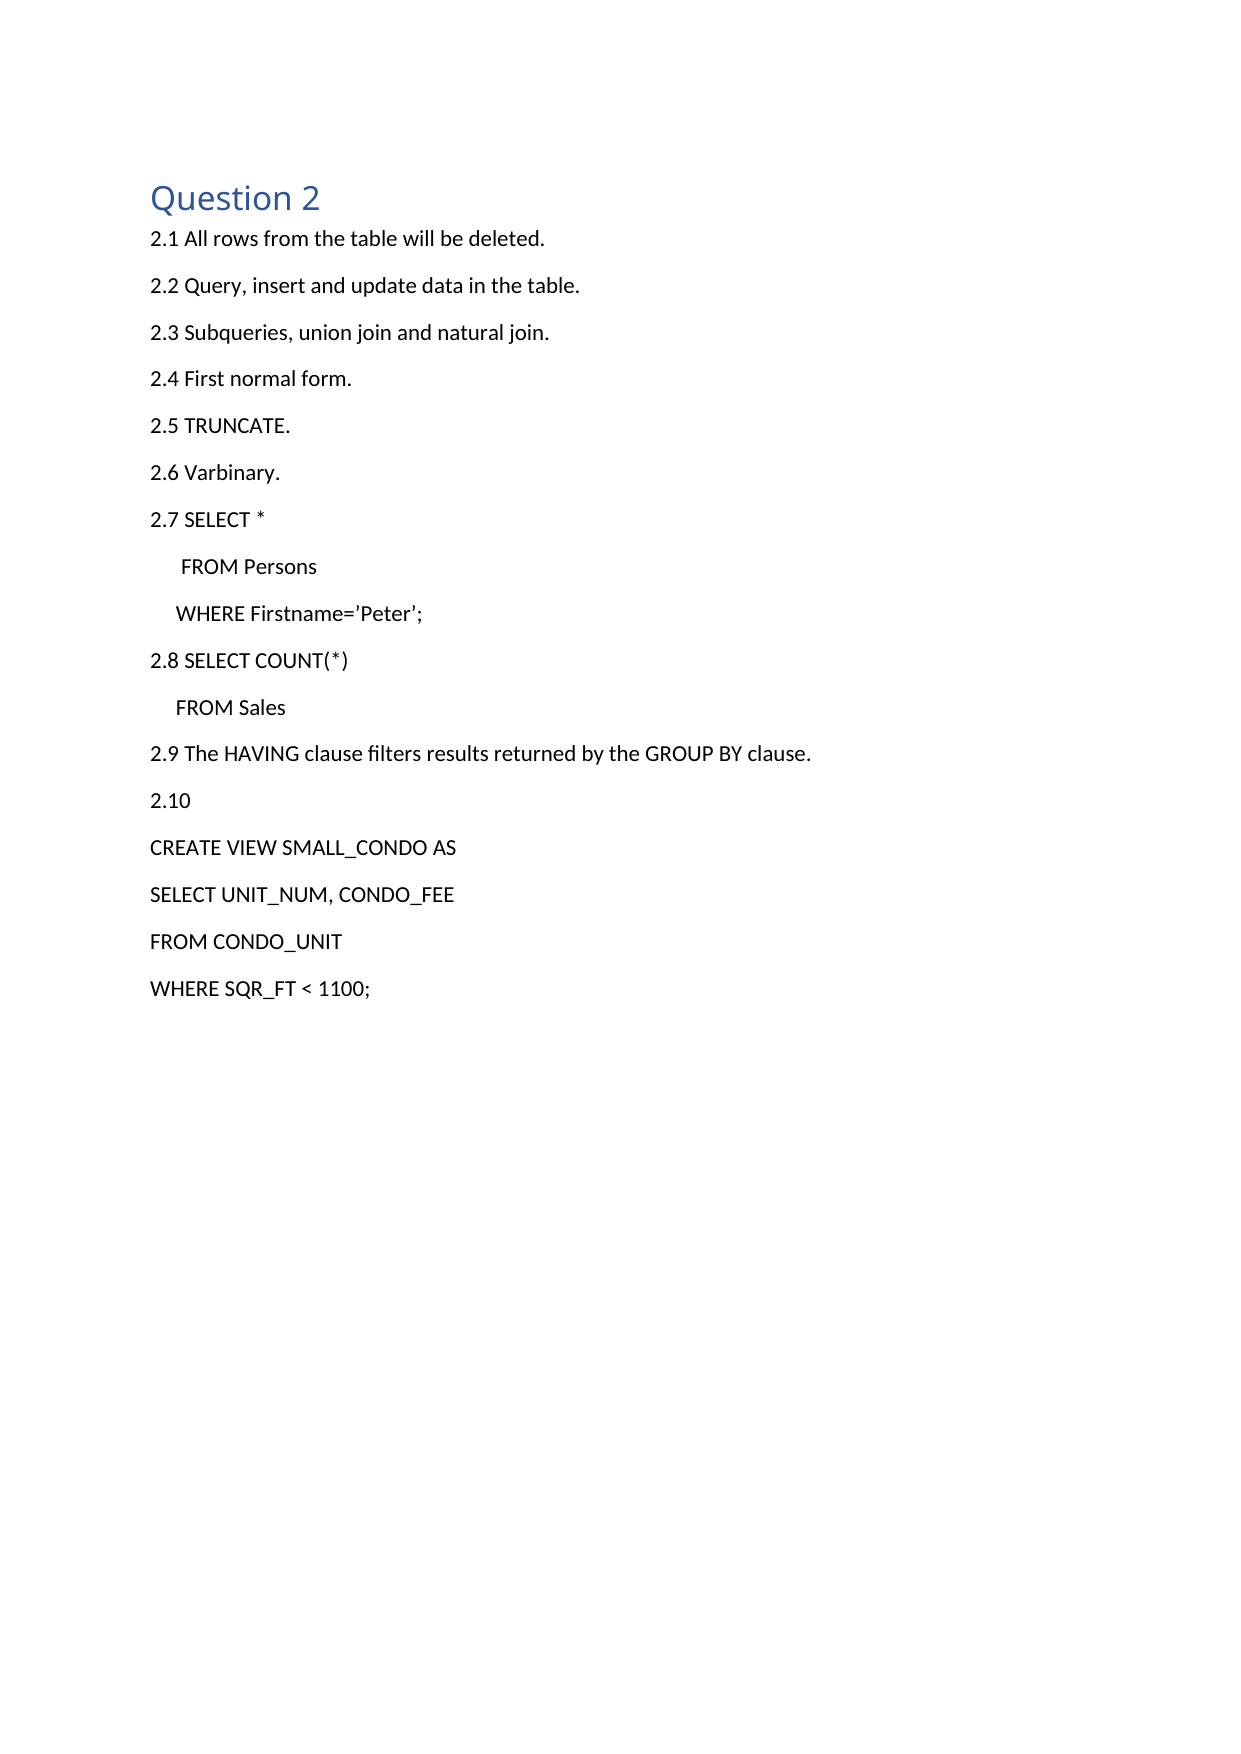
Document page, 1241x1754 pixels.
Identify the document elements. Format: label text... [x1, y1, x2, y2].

text WHERE SQR_FT < 1100; [150, 974, 1090, 1002]
text 2.1 All rows from the table will be deleted. [150, 224, 1090, 252]
text FROM Persons [150, 552, 1090, 580]
text FROM CONDO_UNIT [150, 927, 1090, 955]
text SELECT UNIT_NUM, CONDO_FEE [150, 880, 1090, 908]
text FROM Sales [150, 693, 1090, 721]
text 2.7 SELECT * [150, 505, 1090, 533]
text 2.6 Varbinary. [150, 458, 1090, 486]
text 2.8 SELECT COUNT(*) [150, 646, 1090, 674]
text 2.2 Query, insert and update data in the table. [150, 271, 1090, 299]
subtitle Question 2 [150, 175, 1090, 220]
text CREATE VIEW SMALL_CONDO AS [150, 833, 1090, 861]
text 2.9 The HAVING clause filters results returned by the GROUP BY clause. [150, 739, 1090, 768]
text WHERE Firstname=’Peter’; [150, 599, 1090, 627]
text 2.3 Subqueries, union join and natural join. [150, 318, 1090, 346]
text 2.10 [150, 786, 1090, 814]
text 2.4 First normal form. [150, 364, 1090, 393]
text 2.5 TRUNCATE. [150, 411, 1090, 439]
